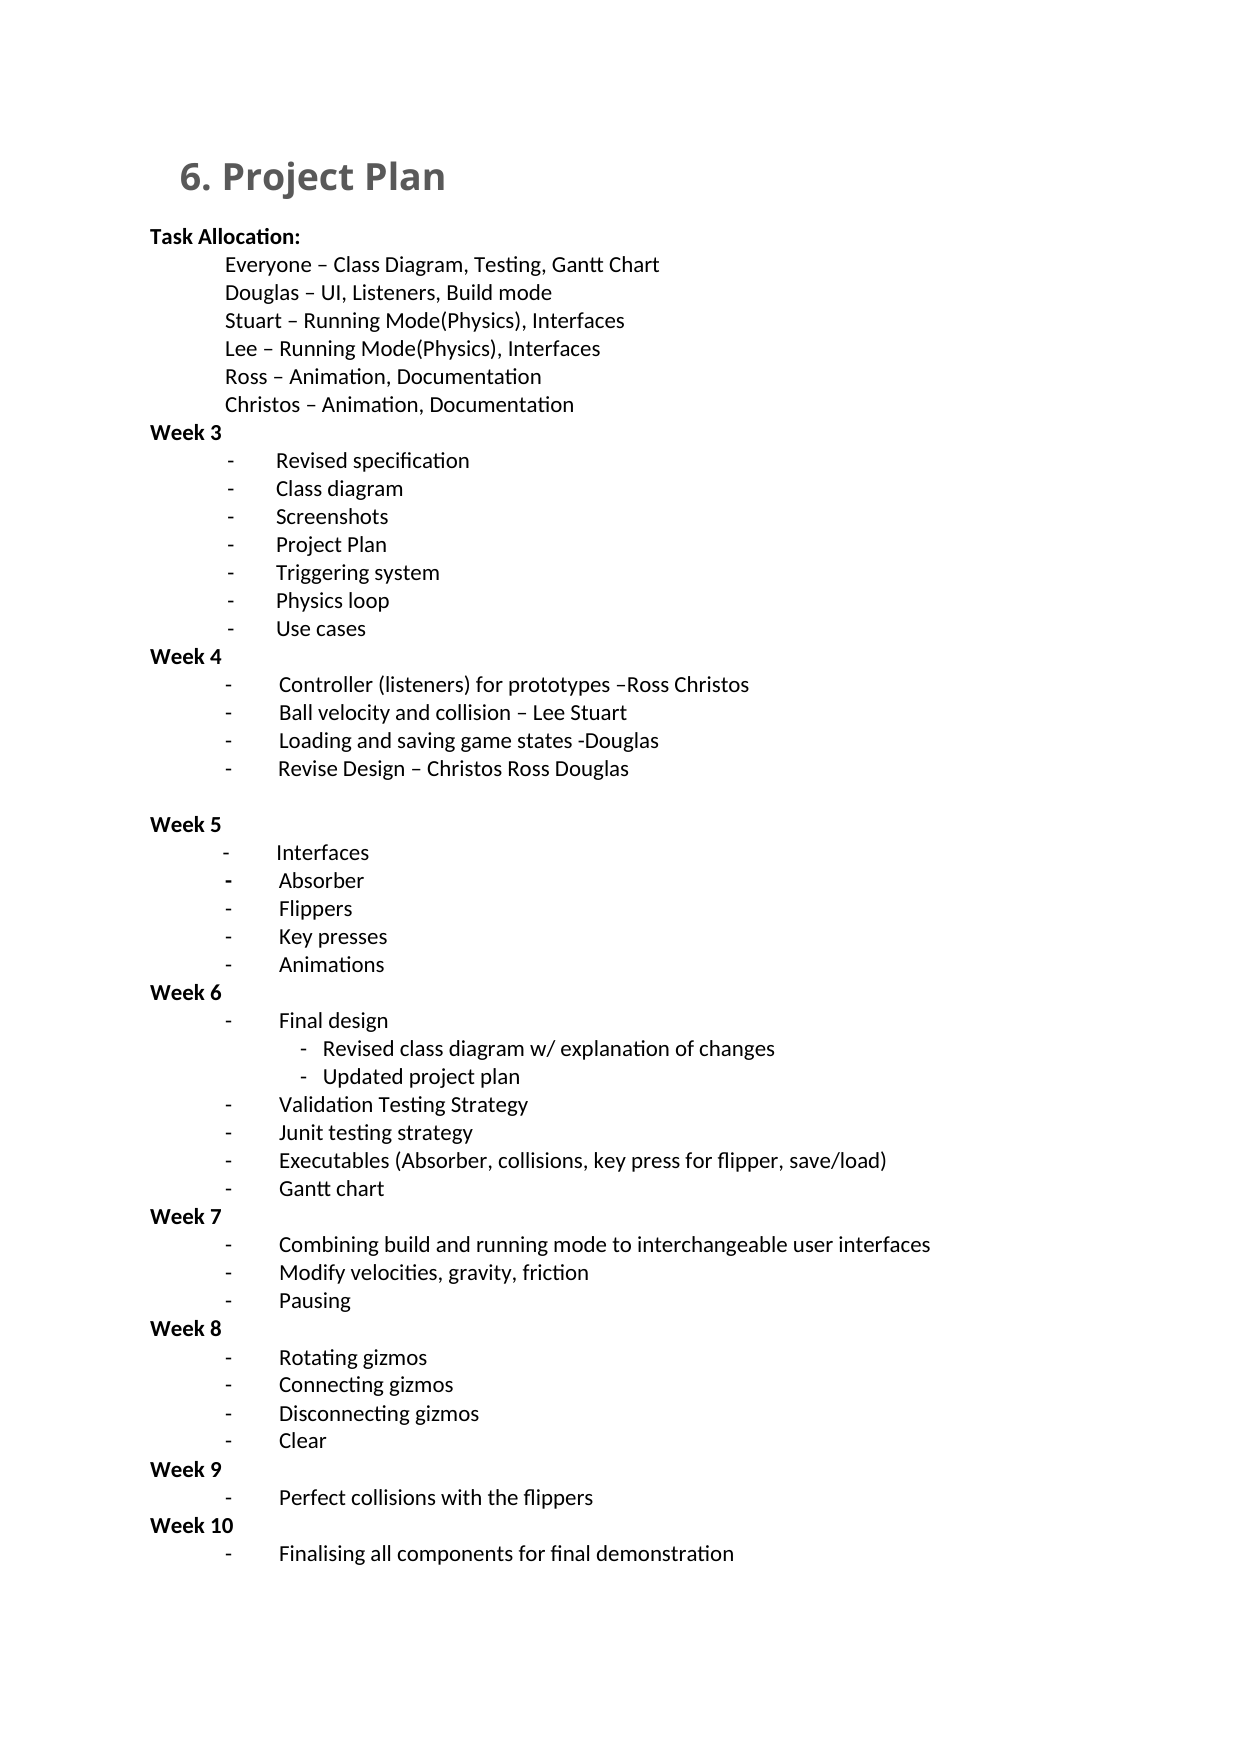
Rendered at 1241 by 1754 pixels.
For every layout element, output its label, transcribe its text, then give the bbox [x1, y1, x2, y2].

text - Validation Testing Strategy [225, 1090, 1090, 1118]
text - Pausing [225, 1287, 1090, 1314]
text - Revised specification [227, 446, 1090, 474]
text - Screenshots [227, 502, 1090, 530]
text - Physics loop [227, 586, 1090, 614]
text - Interfaces [150, 838, 1090, 866]
text - Rotating gizmos [225, 1343, 1090, 1371]
text Week 6 [150, 978, 1090, 1006]
text - Animations [225, 950, 1090, 978]
text - Combining build and running mode to interchangeable user interfaces [225, 1231, 1090, 1258]
text Week 4 [150, 642, 1090, 670]
text - Junit testing strategy [225, 1118, 1090, 1146]
text - Finalising all components for final demonstration [179, 1539, 1090, 1567]
text Week 9 [150, 1455, 1090, 1483]
text - Executables (Absorber, collisions, key press for flipper, save/load) [225, 1146, 1090, 1174]
text Week 7 [150, 1202, 1090, 1231]
text Stuart – Running Mode(Physics), Interfaces [150, 306, 1090, 334]
text Week 5 [150, 810, 1090, 838]
text Christos – Animation, Documentation [150, 390, 1090, 418]
text - Controller (listeners) for prototypes –Ross Christos [225, 670, 1090, 698]
text - Revised class diagram w/ explanation of changes [300, 1034, 1090, 1062]
text - Modify velocities, gravity, friction [225, 1258, 1090, 1287]
text - Final design [225, 1006, 1090, 1034]
text - Gantt chart [225, 1174, 1090, 1202]
text Week 3 [150, 418, 1090, 446]
text Task Allocation: [150, 222, 1090, 250]
text Everyone – Class Diagram, Testing, Gantt Chart [150, 250, 1090, 278]
text Douglas – UI, Listeners, Build mode [150, 278, 1090, 306]
text - Connecting gizmos [225, 1371, 1090, 1399]
text - Key presses [225, 922, 1090, 950]
text Week 8 [150, 1314, 1090, 1343]
text - Triggering system [227, 558, 1090, 586]
text - Updated project plan [300, 1062, 1090, 1090]
text - Loading and saving game states -Douglas [225, 726, 1090, 754]
text Ross – Animation, Documentation [150, 362, 1090, 390]
text - Absorber [150, 866, 1090, 894]
text Lee – Running Mode(Physics), Interfaces [150, 334, 1090, 362]
text 6. Project Plan [179, 150, 1090, 201]
text - Revise Design – Christos Ross Douglas [225, 754, 1090, 782]
text - Disconnecting gizmos [225, 1399, 1090, 1427]
text Week 10 [150, 1511, 1090, 1539]
text - Ball velocity and collision – Lee Stuart [225, 698, 1090, 726]
text - Perfect collisions with the flippers [225, 1483, 1090, 1511]
text - Use cases [227, 614, 1090, 642]
text - Clear [225, 1427, 1090, 1455]
text - Project Plan [227, 530, 1090, 558]
text - Flippers [225, 894, 1090, 922]
text - Class diagram [227, 474, 1090, 502]
